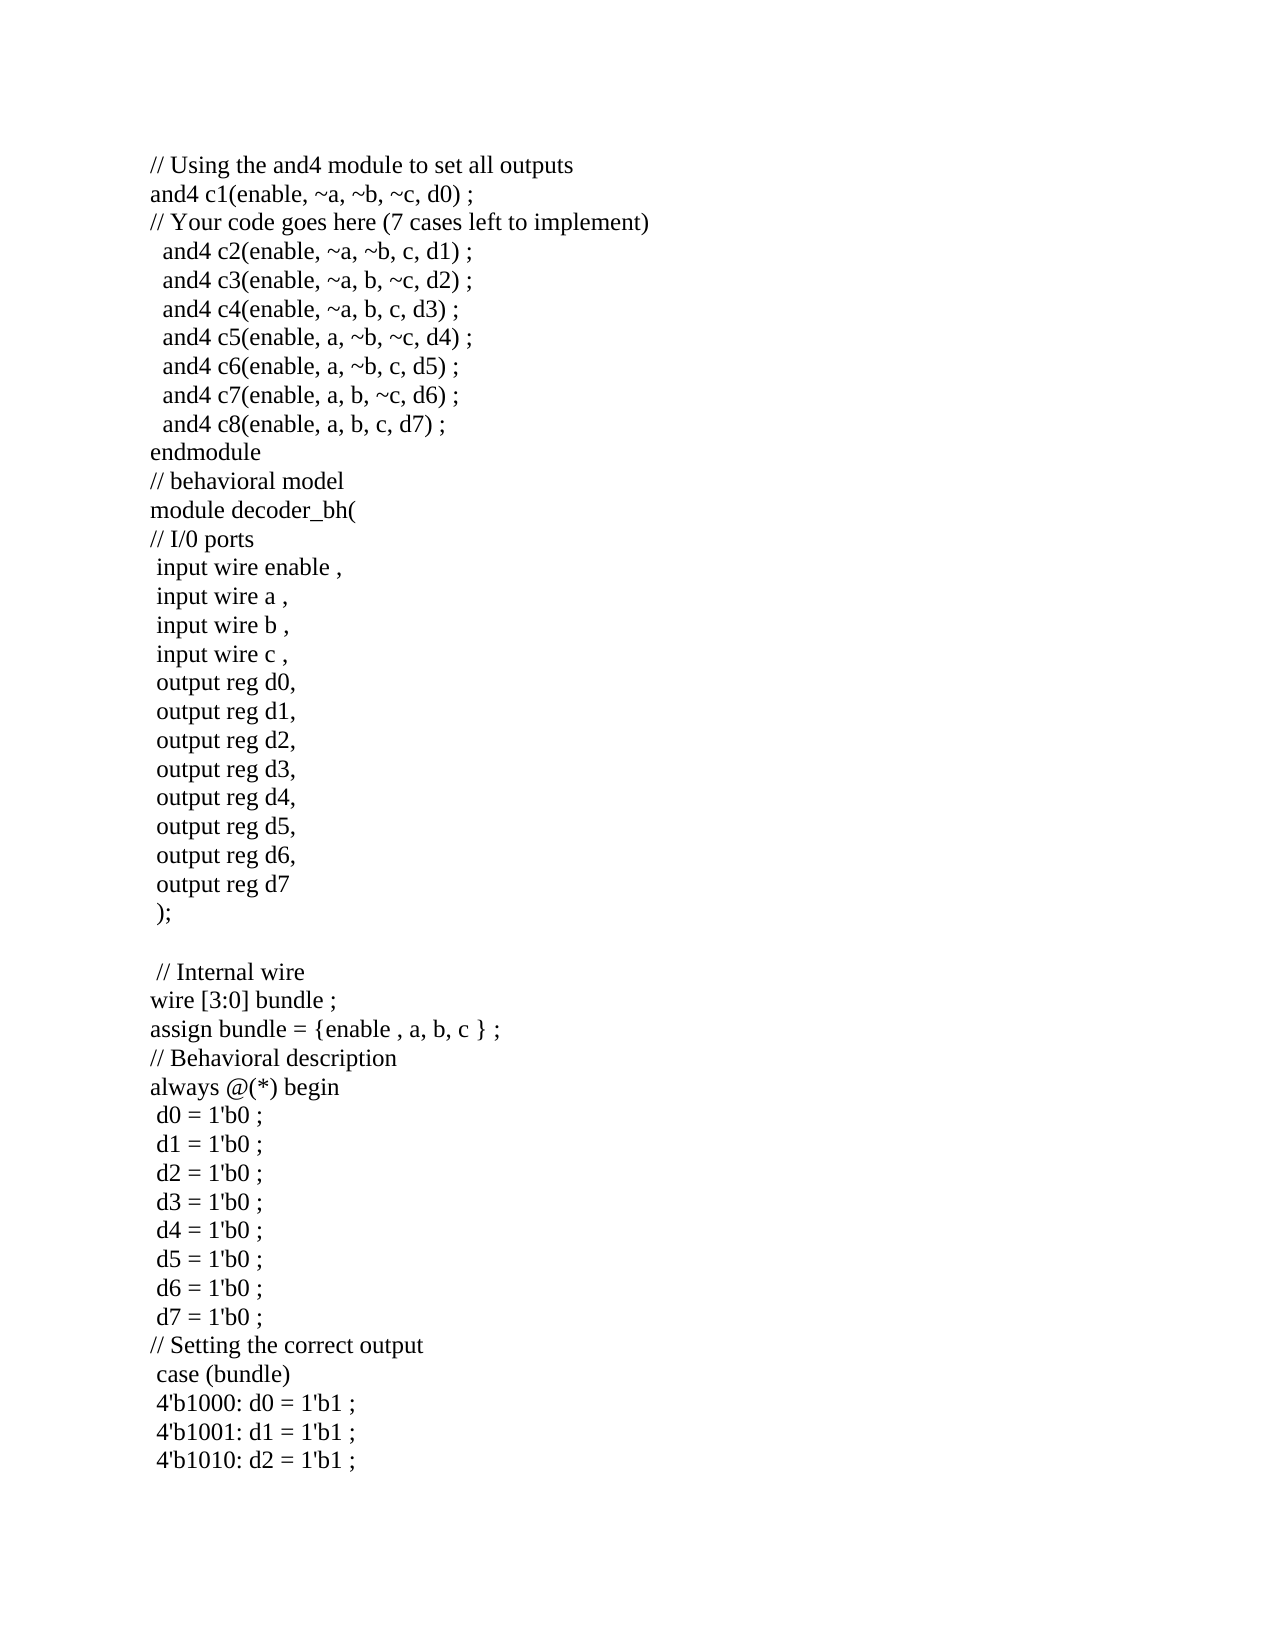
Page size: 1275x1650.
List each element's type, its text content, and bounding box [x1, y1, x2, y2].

text input wire c , [150, 639, 1125, 667]
text module decoder_bh( [150, 495, 1125, 524]
text output reg d5, [150, 811, 1125, 840]
text d2 = 1'b0 ; [150, 1158, 1125, 1187]
text and4 c2(enable, ~a, ~b, c, d1) ; [150, 236, 1125, 265]
text d3 = 1'b0 ; [150, 1187, 1125, 1216]
text output reg d6, [150, 840, 1125, 869]
text output reg d7 [150, 869, 1125, 897]
text output reg d3, [150, 754, 1125, 782]
text 4'b1000: d0 = 1'b1 ; [150, 1388, 1125, 1417]
text output reg d0, [150, 667, 1125, 696]
text d0 = 1'b0 ; [150, 1101, 1125, 1129]
text // behavioral model [150, 466, 1125, 495]
text and4 c1(enable, ~a, ~b, ~c, d0) ; [150, 179, 1125, 207]
text d7 = 1'b0 ; [150, 1302, 1125, 1331]
text // Behavioral description [150, 1043, 1125, 1072]
text wire [3:0] bundle ; [150, 986, 1125, 1014]
text output reg d2, [150, 725, 1125, 754]
text // Internal wire [150, 957, 1125, 986]
text output reg d1, [150, 696, 1125, 725]
text d6 = 1'b0 ; [150, 1273, 1125, 1302]
text case (bundle) [150, 1359, 1125, 1388]
text input wire b , [150, 610, 1125, 639]
text and4 c7(enable, a, b, ~c, d6) ; [150, 380, 1125, 409]
text and4 c5(enable, a, ~b, ~c, d4) ; [150, 322, 1125, 351]
text d1 = 1'b0 ; [150, 1129, 1125, 1158]
text // Using the and4 module to set all outputs [150, 150, 1125, 179]
text // Your code goes here (7 cases left to implement) [150, 207, 1125, 236]
text d5 = 1'b0 ; [150, 1244, 1125, 1273]
text output reg d4, [150, 782, 1125, 811]
text always @(*) begin [150, 1072, 1125, 1101]
text d4 = 1'b0 ; [150, 1216, 1125, 1244]
text 4'b1001: d1 = 1'b1 ; [150, 1417, 1125, 1446]
text and4 c3(enable, ~a, b, ~c, d2) ; [150, 265, 1125, 294]
text endmodule [150, 437, 1125, 466]
text ); [150, 897, 1125, 926]
text and4 c8(enable, a, b, c, d7) ; [150, 409, 1125, 437]
text input wire a , [150, 581, 1125, 610]
text // I/0 ports [150, 524, 1125, 552]
text 4'b1010: d2 = 1'b1 ; [150, 1446, 1125, 1474]
text input wire enable , [150, 552, 1125, 581]
text and4 c6(enable, a, ~b, c, d5) ; [150, 351, 1125, 380]
text and4 c4(enable, ~a, b, c, d3) ; [150, 294, 1125, 322]
text assign bundle = {enable , a, b, c } ; [150, 1014, 1125, 1043]
text // Setting the correct output [150, 1331, 1125, 1359]
